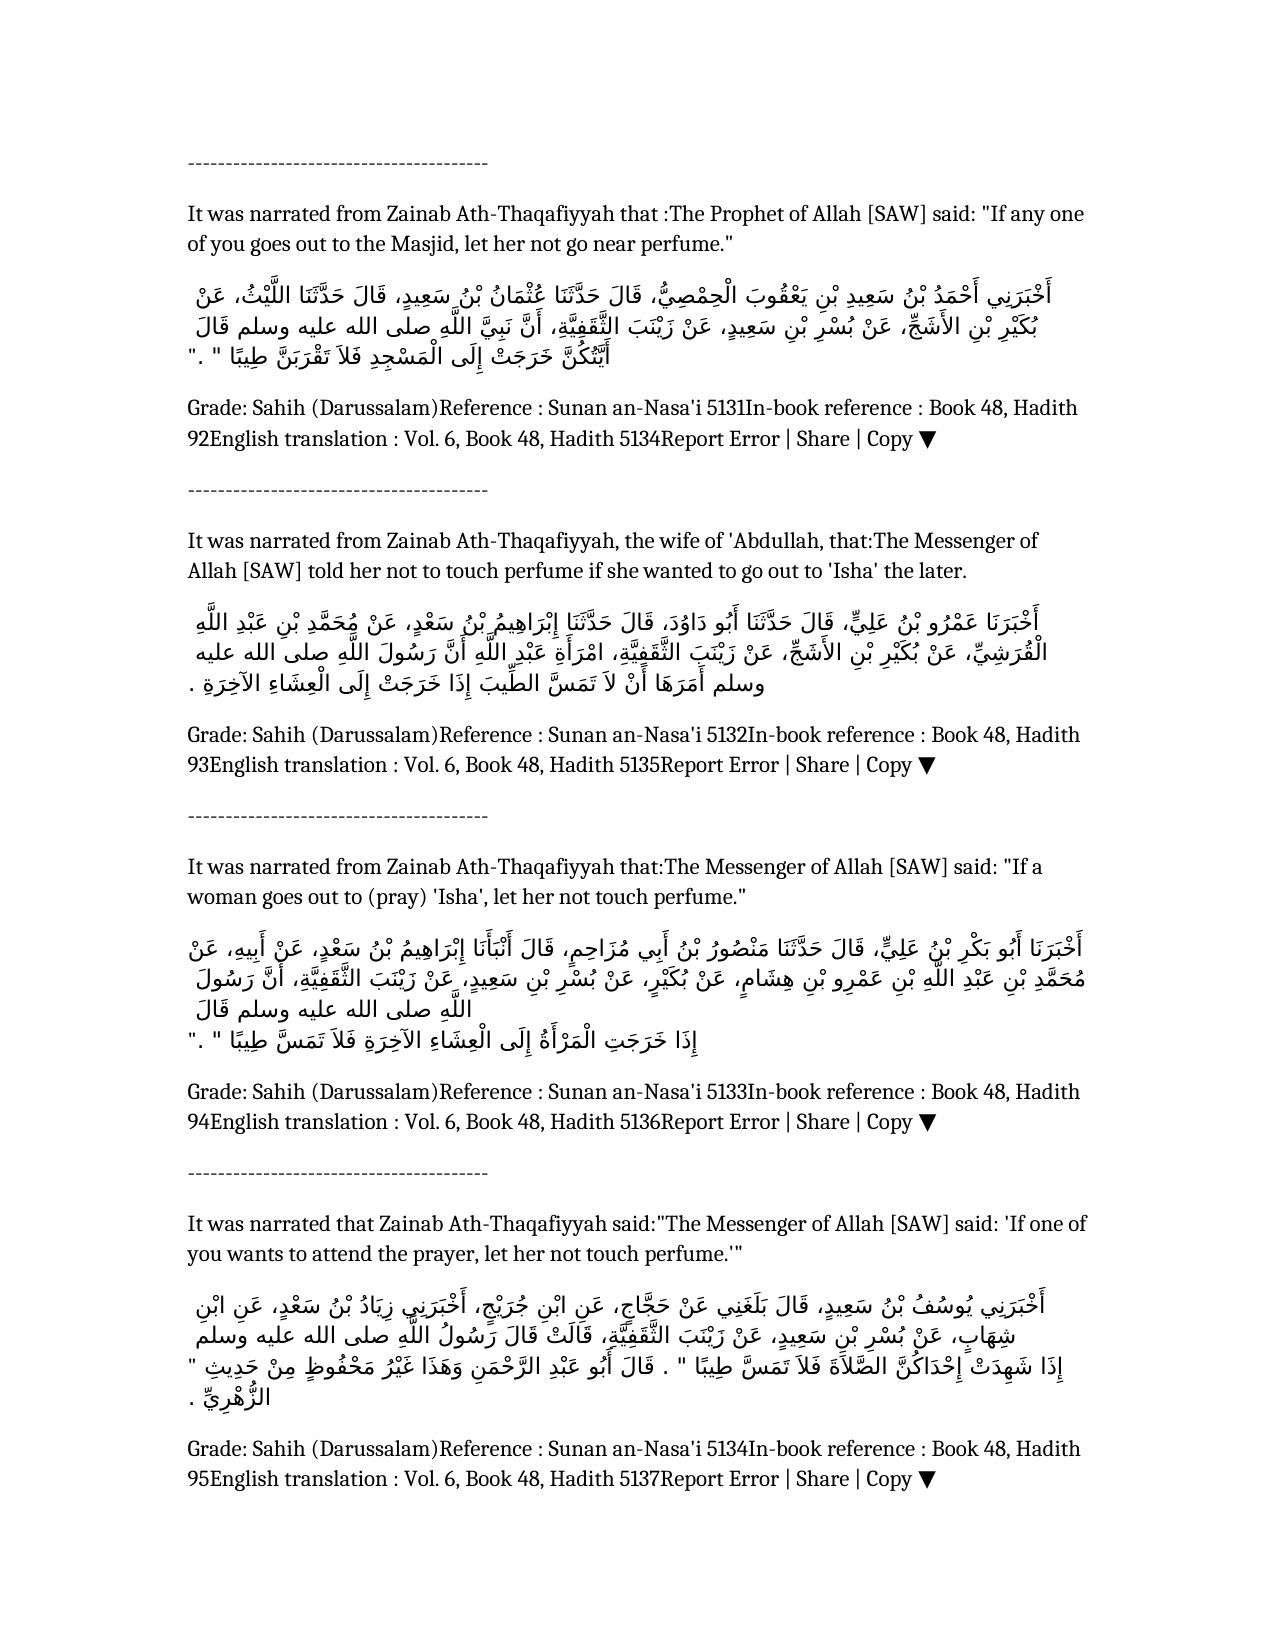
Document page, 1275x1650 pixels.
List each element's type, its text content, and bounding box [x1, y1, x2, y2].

text ---------------------------------------- [187, 1160, 1087, 1186]
text أَخْبَرَنِي يُوسُفُ بْنُ سَعِيدٍ، قَالَ بَلَغَنِي عَنْ حَجَّاجٍ، عَنِ ابْنِ جُرَيْجٍ، أَخْبَرَنِي زِيَادُ بْنُ سَعْدٍ، عَنِ ابْنِ شِهَابٍ، عَنْ بُسْرِ بْنِ سَعِيدٍ، عَنْ زَيْنَبَ الثَّقَفِيَّةِ، قَالَتْ قَالَ رَسُولُ اللَّهِ صلى الله عليه وسلم ‏ "‏ إِذَا شَهِدَتْ إِحْدَاكُنَّ الصَّلاَةَ فَلاَ تَمَسَّ طِيبًا ‏"‏ ‏.‏ قَالَ أَبُو عَبْدِ الرَّحْمَنِ وَهَذَا غَيْرُ مَحْفُوظٍ مِنْ حَدِيثِ الزُّهْرِيِّ ‏.‏ [187, 1292, 1087, 1411]
text It was narrated from Zainab Ath-Thaqafiyyah that:The Messenger of Allah [SAW] said: "If a woman goes out to (pray) 'Isha', let her not touch perfume." [187, 854, 1087, 910]
text Grade: Sahih (Darussalam)Reference : Sunan an-Nasa'i 5133In-book reference : Book 48, Hadith 94English translation : Vol. 6, Book 48, Hadith 5136Report Error | Share | Copy ▼ [187, 1078, 1087, 1135]
text أَخْبَرَنَا عَمْرُو بْنُ عَلِيٍّ، قَالَ حَدَّثَنَا أَبُو دَاوُدَ، قَالَ حَدَّثَنَا إِبْرَاهِيمُ بْنُ سَعْدٍ، عَنْ مُحَمَّدِ بْنِ عَبْدِ اللَّهِ الْقُرَشِيِّ، عَنْ بُكَيْرِ بْنِ الأَشَجِّ، عَنْ زَيْنَبَ الثَّقَفِيَّةِ، امْرَأَةِ عَبْدِ اللَّهِ أَنَّ رَسُولَ اللَّهِ صلى الله عليه وسلم أَمَرَهَا أَنْ لاَ تَمَسَّ الطِّيبَ إِذَا خَرَجَتْ إِلَى الْعِشَاءِ الآخِرَةِ ‏.‏ [187, 609, 1087, 697]
text أَخْبَرَنَا أَبُو بَكْرِ بْنُ عَلِيٍّ، قَالَ حَدَّثَنَا مَنْصُورُ بْنُ أَبِي مُزَاحِمٍ، قَالَ أَنْبَأَنَا إِبْرَاهِيمُ بْنُ سَعْدٍ، عَنْ أَبِيهِ، عَنْ مُحَمَّدِ بْنِ عَبْدِ اللَّهِ بْنِ عَمْرِو بْنِ هِشَامٍ، عَنْ بُكَيْرٍ، عَنْ بُسْرِ بْنِ سَعِيدٍ، عَنْ زَيْنَبَ الثَّقَفِيَّةِ، أَنَّ رَسُولَ اللَّهِ صلى الله عليه وسلم قَالَ ‏ "‏ إِذَا خَرَجَتِ الْمَرْأَةُ إِلَى الْعِشَاءِ الآخِرَةِ فَلاَ تَمَسَّ طِيبًا ‏"‏ ‏.‏ [187, 935, 1087, 1054]
text ---------------------------------------- [187, 150, 1087, 176]
text It was narrated that Zainab Ath-Thaqafiyyah said:"The Messenger of Allah [SAW] said: 'If one of you wants to attend the prayer, let her not touch perfume.'" [187, 1211, 1087, 1267]
text أَخْبَرَنِي أَحْمَدُ بْنُ سَعِيدِ بْنِ يَعْقُوبَ الْحِمْصِيُّ، قَالَ حَدَّثَنَا عُثْمَانُ بْنُ سَعِيدٍ، قَالَ حَدَّثَنَا اللَّيْثُ، عَنْ بُكَيْرِ بْنِ الأَشَجِّ، عَنْ بُسْرِ بْنِ سَعِيدٍ، عَنْ زَيْنَبَ الثَّقَفِيَّةِ، أَنَّ نَبِيَّ اللَّهِ صلى الله عليه وسلم قَالَ ‏ "‏ أَيَّتُكُنَّ خَرَجَتْ إِلَى الْمَسْجِدِ فَلاَ تَقْرَبَنَّ طِيبًا ‏"‏ ‏.‏ [187, 282, 1087, 370]
text It was narrated from Zainab Ath-Thaqafiyyah that :The Prophet of Allah [SAW] said: "If any one of you goes out to the Masjid, let her not go near perfume." [187, 201, 1087, 258]
text Grade: Sahih (Darussalam)Reference : Sunan an-Nasa'i 5131In-book reference : Book 48, Hadith 92English translation : Vol. 6, Book 48, Hadith 5134Report Error | Share | Copy ▼ [187, 395, 1087, 452]
text Grade: Sahih (Darussalam)Reference : Sunan an-Nasa'i 5132In-book reference : Book 48, Hadith 93English translation : Vol. 6, Book 48, Hadith 5135Report Error | Share | Copy ▼ [187, 721, 1087, 778]
text ---------------------------------------- [187, 476, 1087, 503]
text ---------------------------------------- [187, 803, 1087, 829]
text It was narrated from Zainab Ath-Thaqafiyyah, the wife of 'Abdullah, that:The Messenger of Allah [SAW] told her not to touch perfume if she wanted to go out to 'Isha' the later. [187, 527, 1087, 584]
text Grade: Sahih (Darussalam)Reference : Sunan an-Nasa'i 5134In-book reference : Book 48, Hadith 95English translation : Vol. 6, Book 48, Hadith 5137Report Error | Share | Copy ▼ [187, 1436, 1087, 1492]
